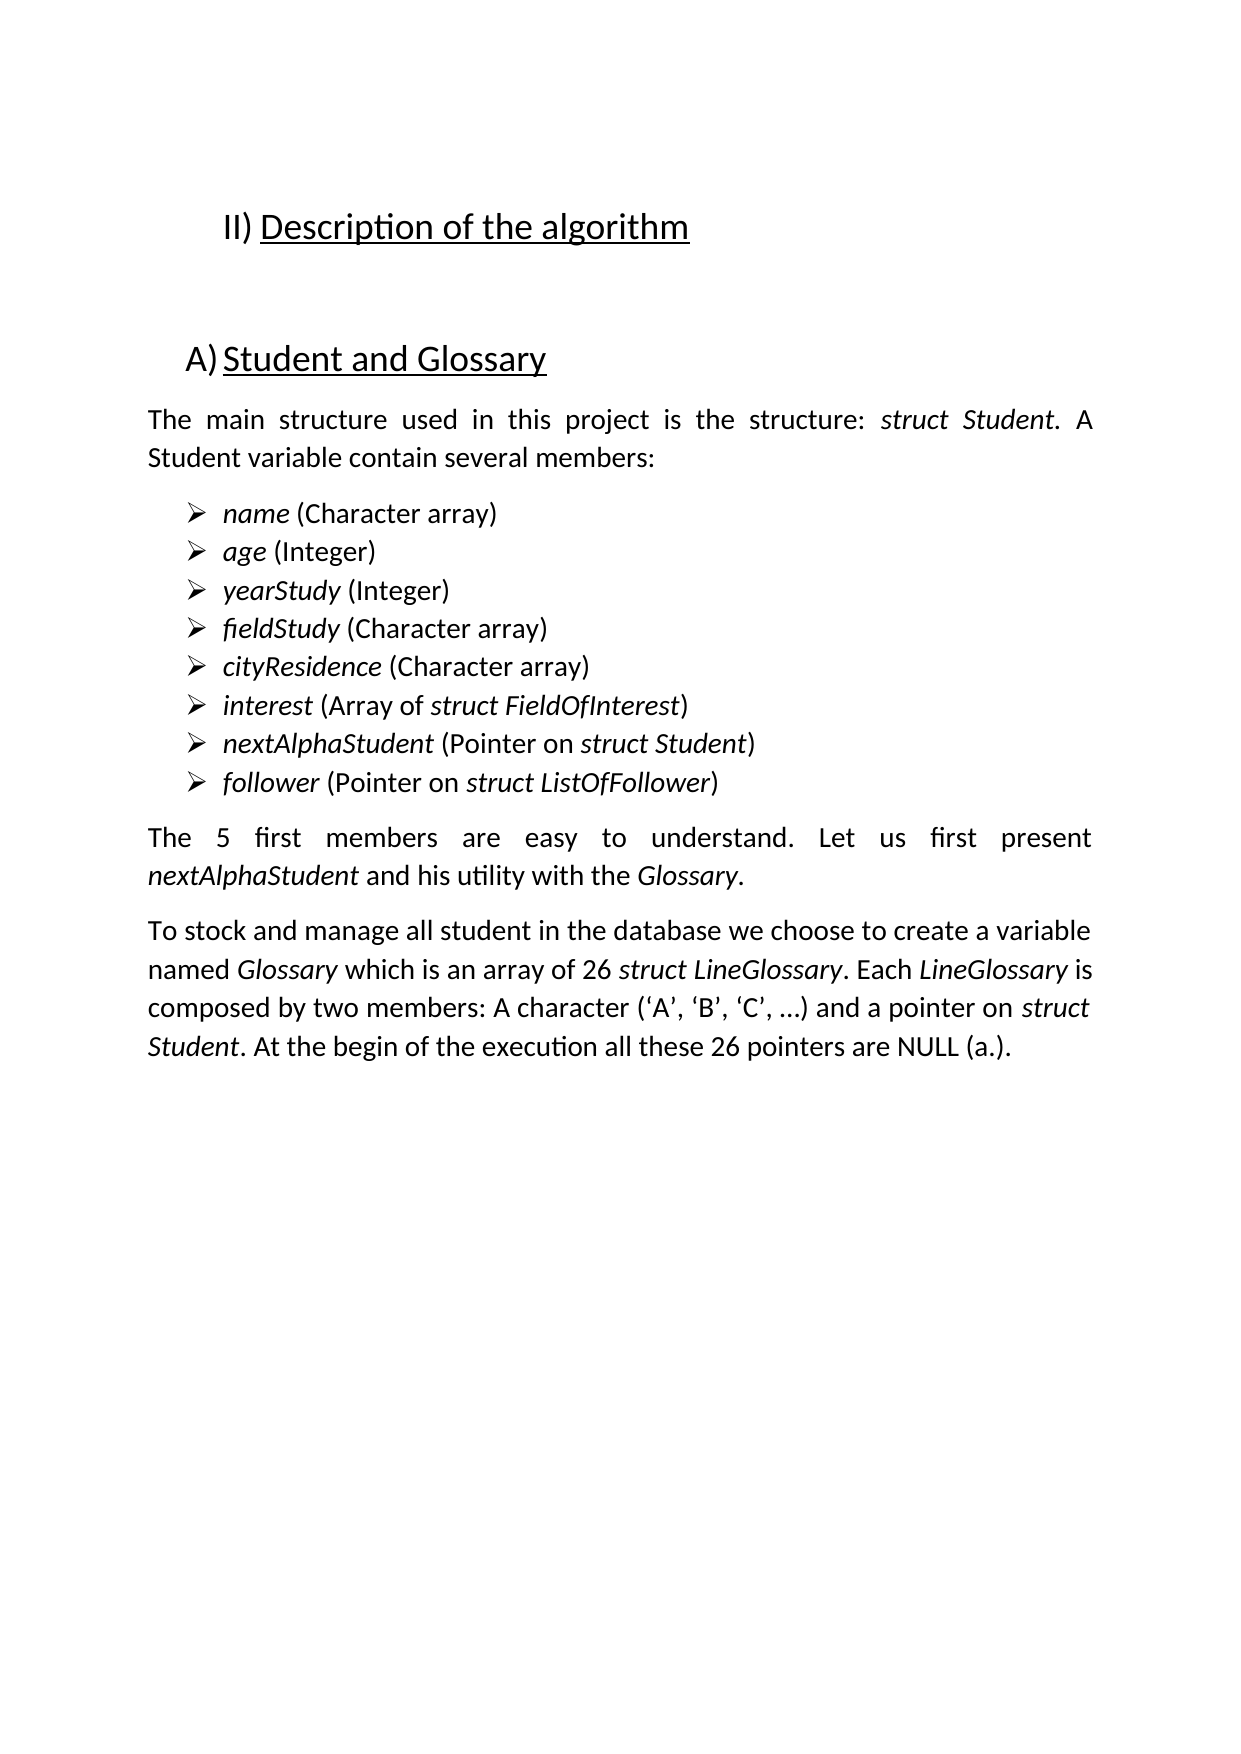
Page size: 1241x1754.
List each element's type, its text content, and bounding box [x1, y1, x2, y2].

list follower (Pointer on struct ListOfFollower) [185, 764, 1093, 799]
list name (Character array) [185, 495, 1093, 530]
list cityResidence (Character array) [185, 648, 1093, 684]
list interest (Array of struct FieldOfInterest) [185, 687, 1093, 722]
text The 5 first members are easy to understand. Let us first present nextAlphaStudent and his utility with the Glossary. [148, 819, 1093, 893]
list Student and Glossary [185, 335, 1093, 381]
list nextAlphaStudent (Pointer on struct Student) [185, 725, 1093, 761]
list Description of the algorithm [223, 203, 1093, 248]
text To stock and manage all student in the database we choose to create a variable named Glossary which is an array of 26 struct LineGlossary. Each LineGlossary is composed by two members: A character (‘A’, ‘B’, ‘C’, …) and a pointer on struct Student. At the begin of the execution all these 26 pointers are NULL (a.). [148, 912, 1093, 1063]
list yearStudy (Integer) [185, 572, 1093, 607]
list age (Integer) [185, 533, 1093, 569]
text The main structure used in this project is the structure: struct Student. A Student variable contain several members: [148, 401, 1093, 475]
list fieldStudy (Character array) [185, 610, 1093, 646]
